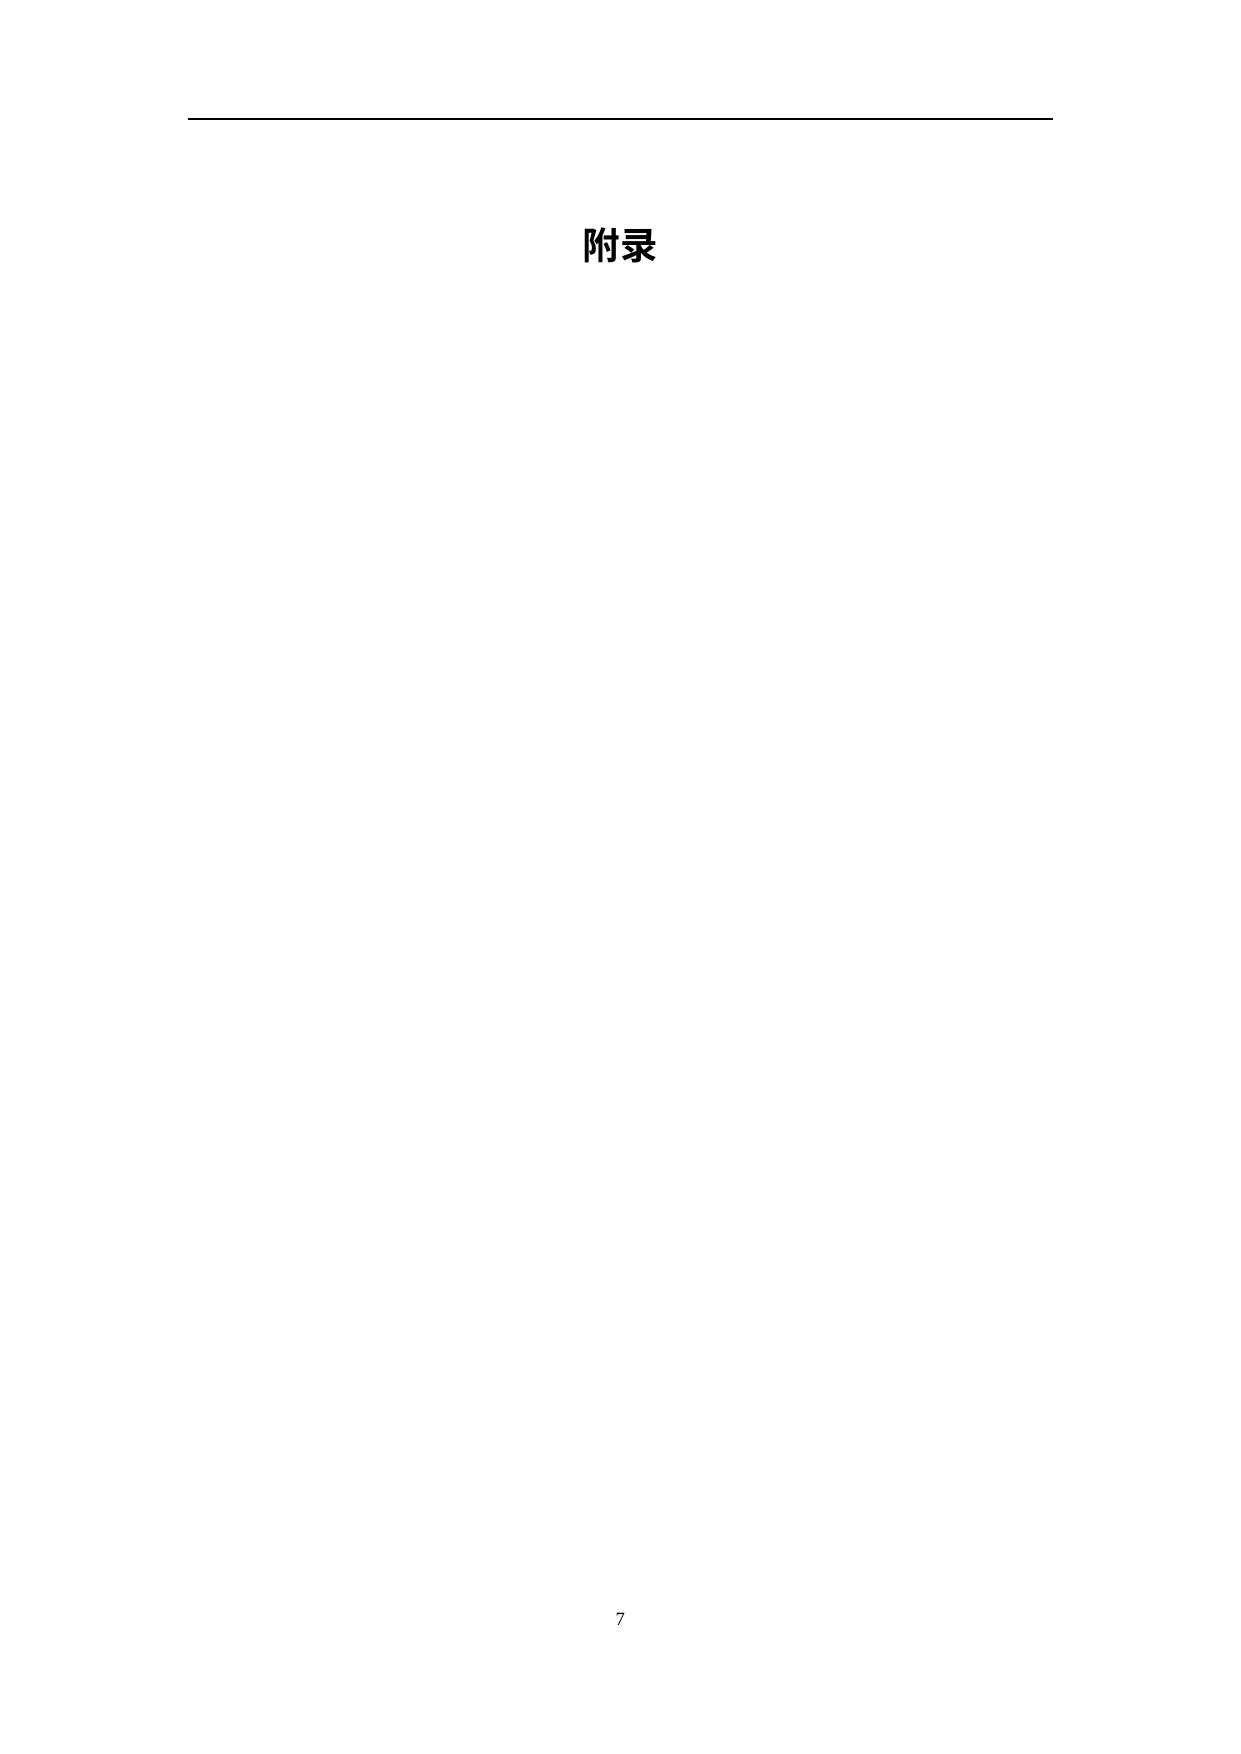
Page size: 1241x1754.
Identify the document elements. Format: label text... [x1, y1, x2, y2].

text 附录 [187, 211, 1053, 276]
